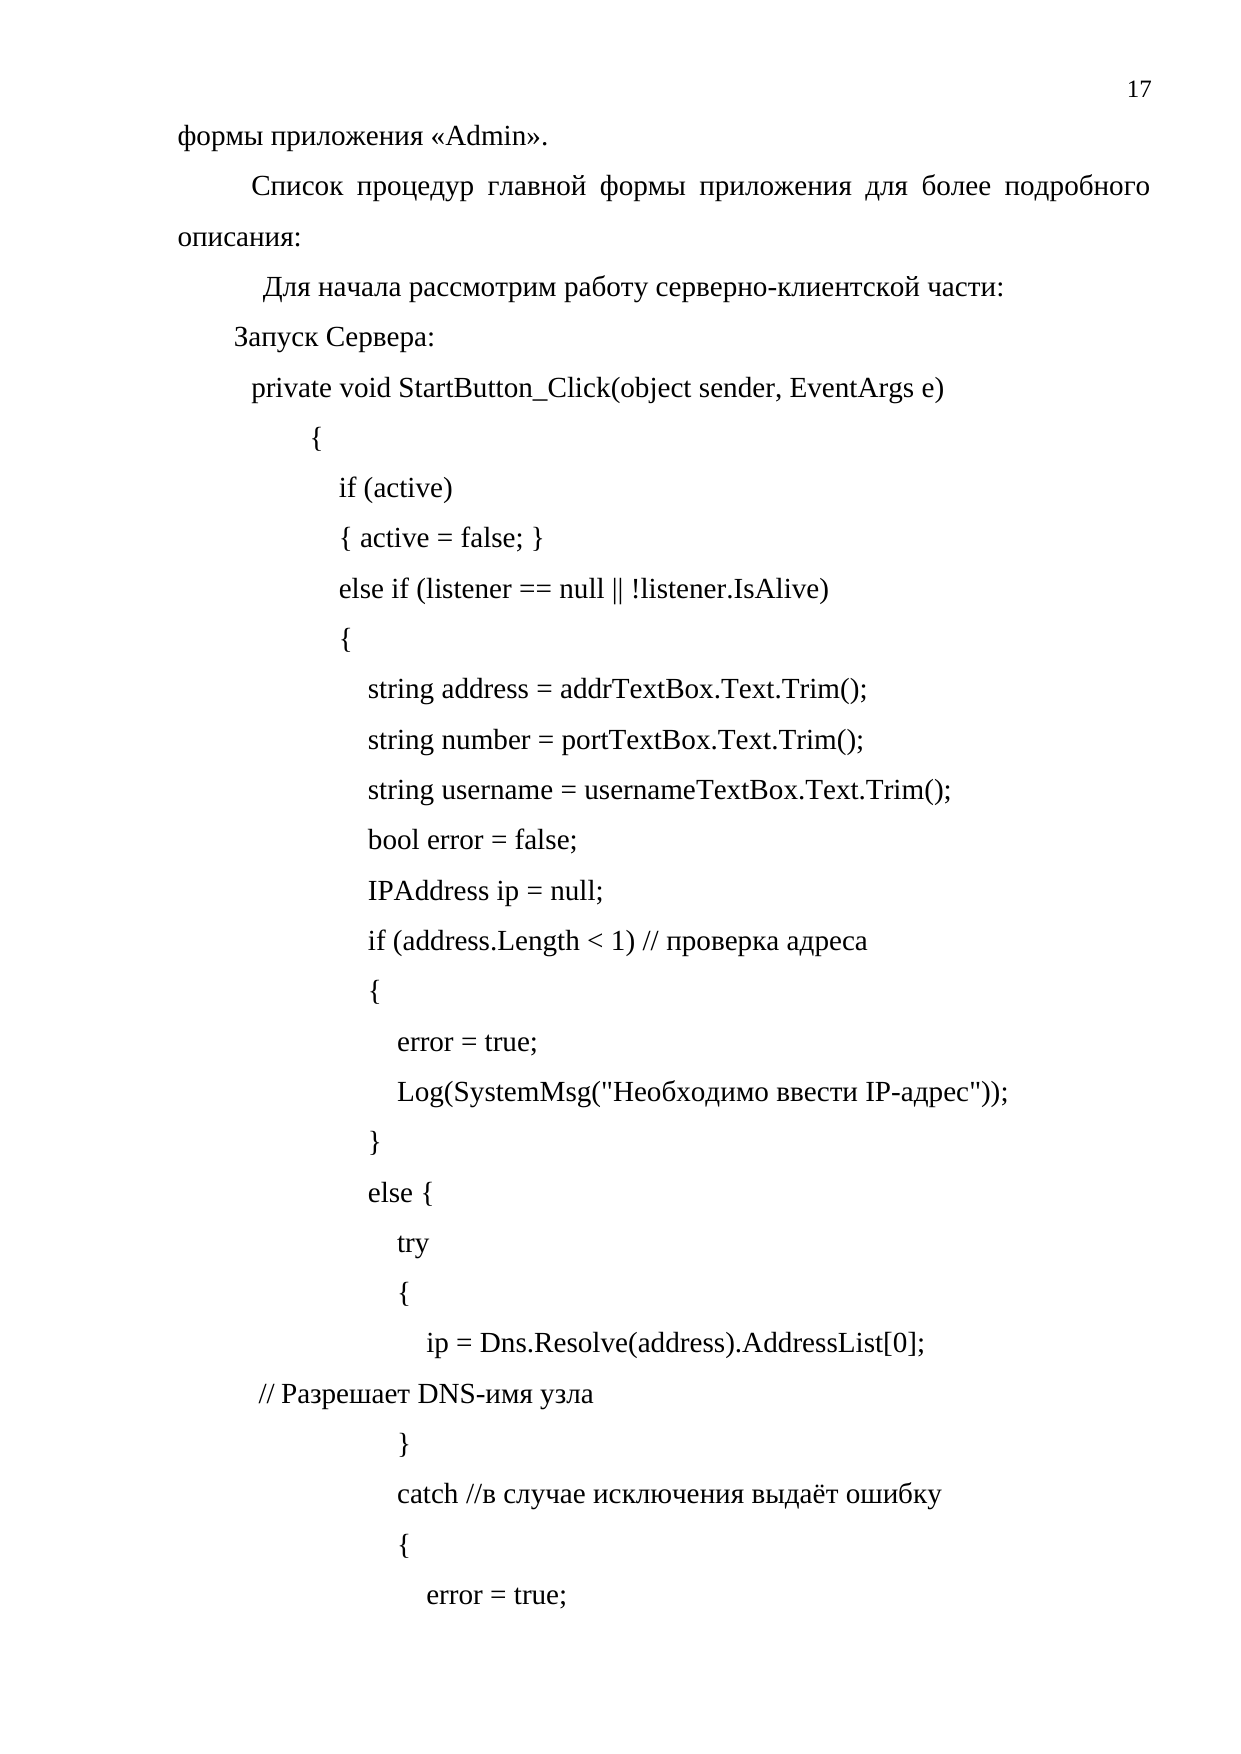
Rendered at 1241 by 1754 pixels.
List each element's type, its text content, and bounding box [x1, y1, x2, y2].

text else if (listener == null || !listener.IsAlive) [177, 571, 1152, 604]
text { [177, 973, 1152, 1007]
text bool error = false; [177, 822, 1152, 856]
text else { [177, 1175, 1152, 1208]
text // Разрешает DNS-имя узла [177, 1376, 1152, 1409]
text string address = addrTextBox.Text.Trim(); [177, 672, 1152, 705]
text Log(SystemMsg("Необходимо ввести IP-адрес")); [177, 1074, 1152, 1108]
text try [177, 1225, 1152, 1258]
text string number = portTextBox.Text.Trim(); [177, 722, 1152, 755]
text if (address.Length < 1) // проверка адреса [177, 923, 1152, 957]
text { [177, 621, 1152, 655]
text string username = usernameTextBox.Text.Trim(); [177, 772, 1152, 806]
text Запуск Сервера: [177, 319, 1152, 353]
text IPAddress ip = null; [177, 873, 1152, 906]
text { [177, 1527, 1152, 1560]
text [177, 118, 1152, 152]
text error = true; [177, 1024, 1152, 1057]
text Список процедур главной формы приложения для более подробного описания: [177, 168, 1152, 252]
text { [177, 1275, 1152, 1309]
text } [177, 1426, 1152, 1460]
text { active = false; } [177, 521, 1152, 554]
text Для начала рассмотрим работу серверно-клиентской части: [177, 269, 1152, 303]
text error = true; [177, 1577, 1152, 1611]
text if (active) [177, 470, 1152, 504]
text ip = Dns.Resolve(address).AddressList[0]; [177, 1326, 1152, 1359]
text { [177, 420, 1152, 453]
text сatch //в случае исключения выдаёт ошибку [177, 1477, 1152, 1510]
text private void StartButton_Click(object sender, EventArgs e) [177, 370, 1152, 403]
text } [177, 1124, 1152, 1158]
